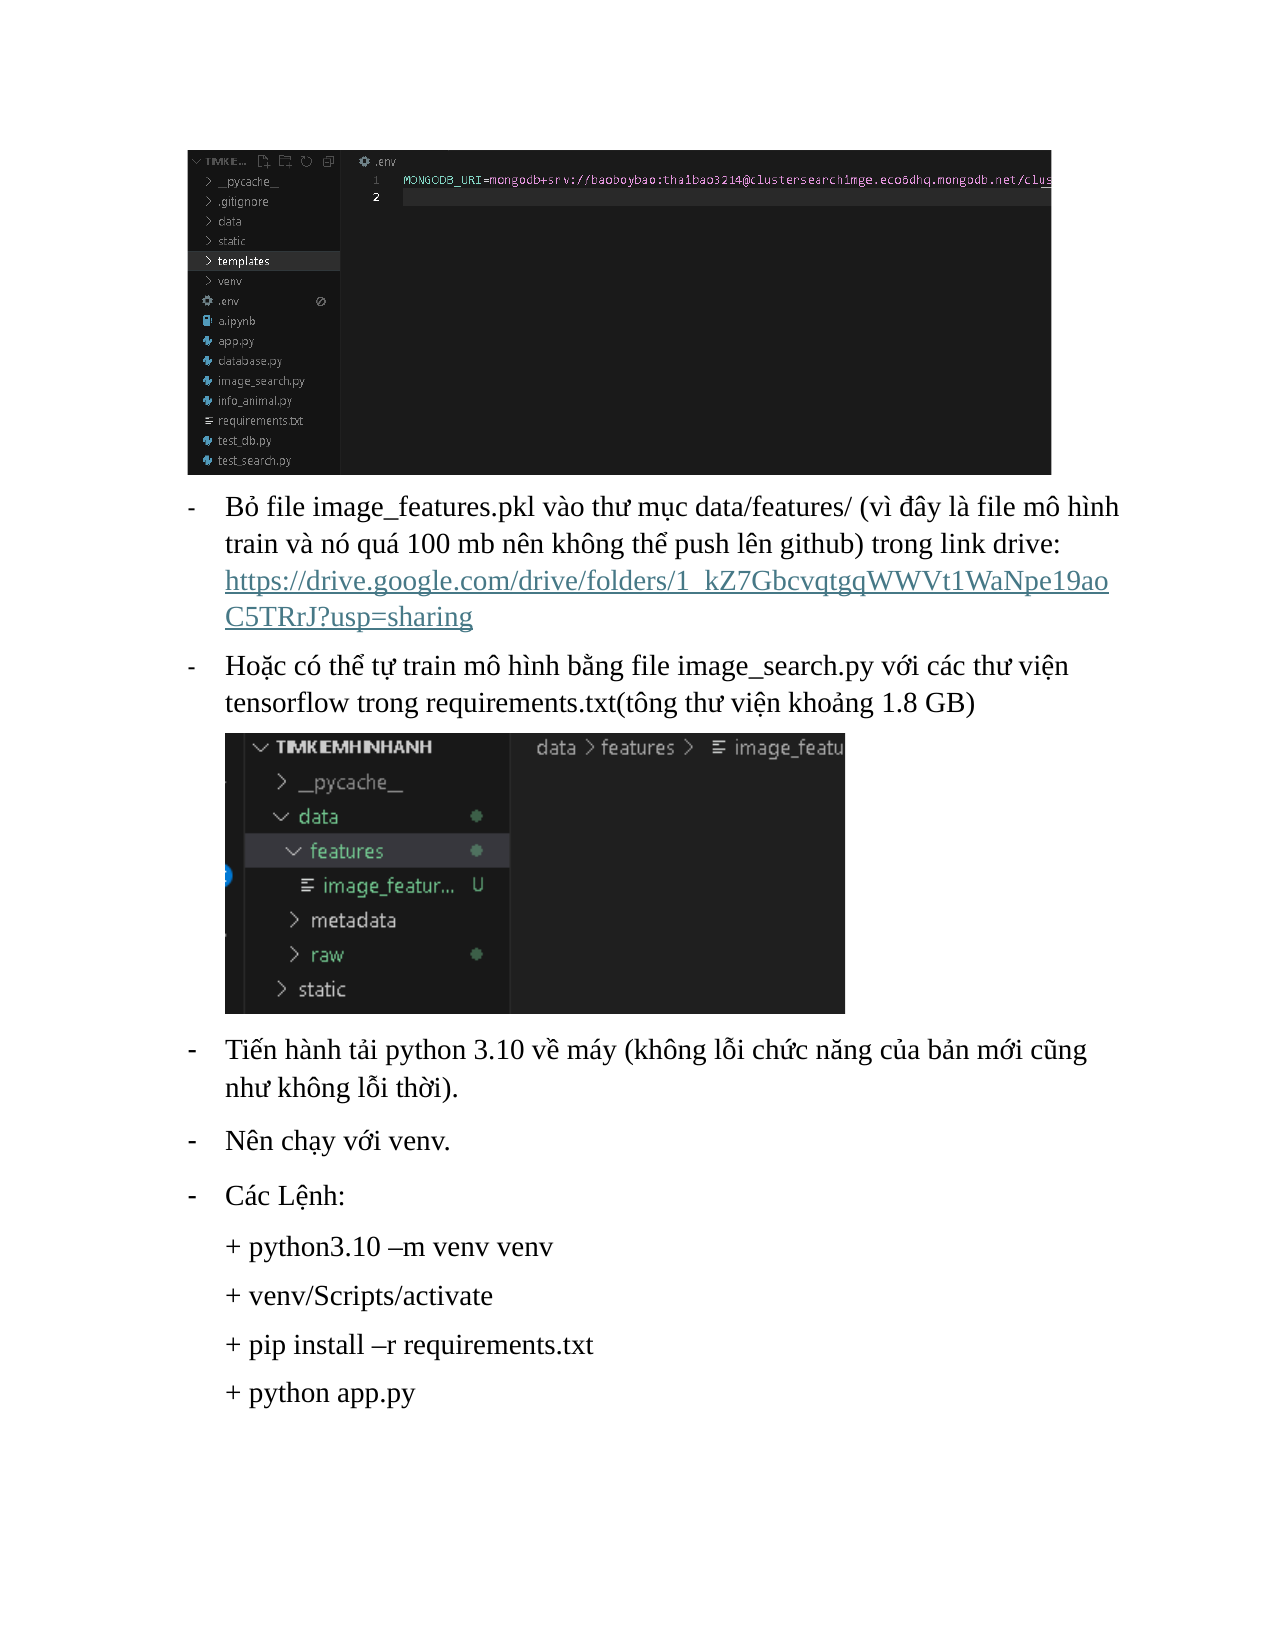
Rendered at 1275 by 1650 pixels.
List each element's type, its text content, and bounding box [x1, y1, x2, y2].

text + python3.10 –m venv venv [187, 1229, 1125, 1263]
list Tiến hành tải python 3.10 về máy (không lỗi chức năng của bản mới cũng như không lỗi thời). [187, 1028, 1125, 1104]
list Hoặc có thể tự train mô hình bằng file image_search.py với các thư viện tensorflow trong requirements.txt(tông thư viện khoảng 1.8 GB) [187, 648, 1125, 718]
picture [187, 150, 1052, 475]
text + pip install –r requirements.txt [187, 1327, 1125, 1360]
text + python app.py [187, 1375, 1125, 1409]
list Bỏ file image_features.pkl vào thư mục data/features/ (vì đây là file mô hình train và nó quá 100 mb nên không thể push lên github) trong link drive: https://drive.google.com/drive/folders/1_kZ7GbcvqtgqWWVt1WaNpe19aoC5TRrJ?usp=sharing [187, 489, 1125, 632]
list Các Lệnh: [187, 1174, 1125, 1214]
text + venv/Scripts/activate [187, 1278, 1125, 1312]
list Nên chạy với venv. [187, 1119, 1125, 1158]
picture [225, 733, 846, 1014]
